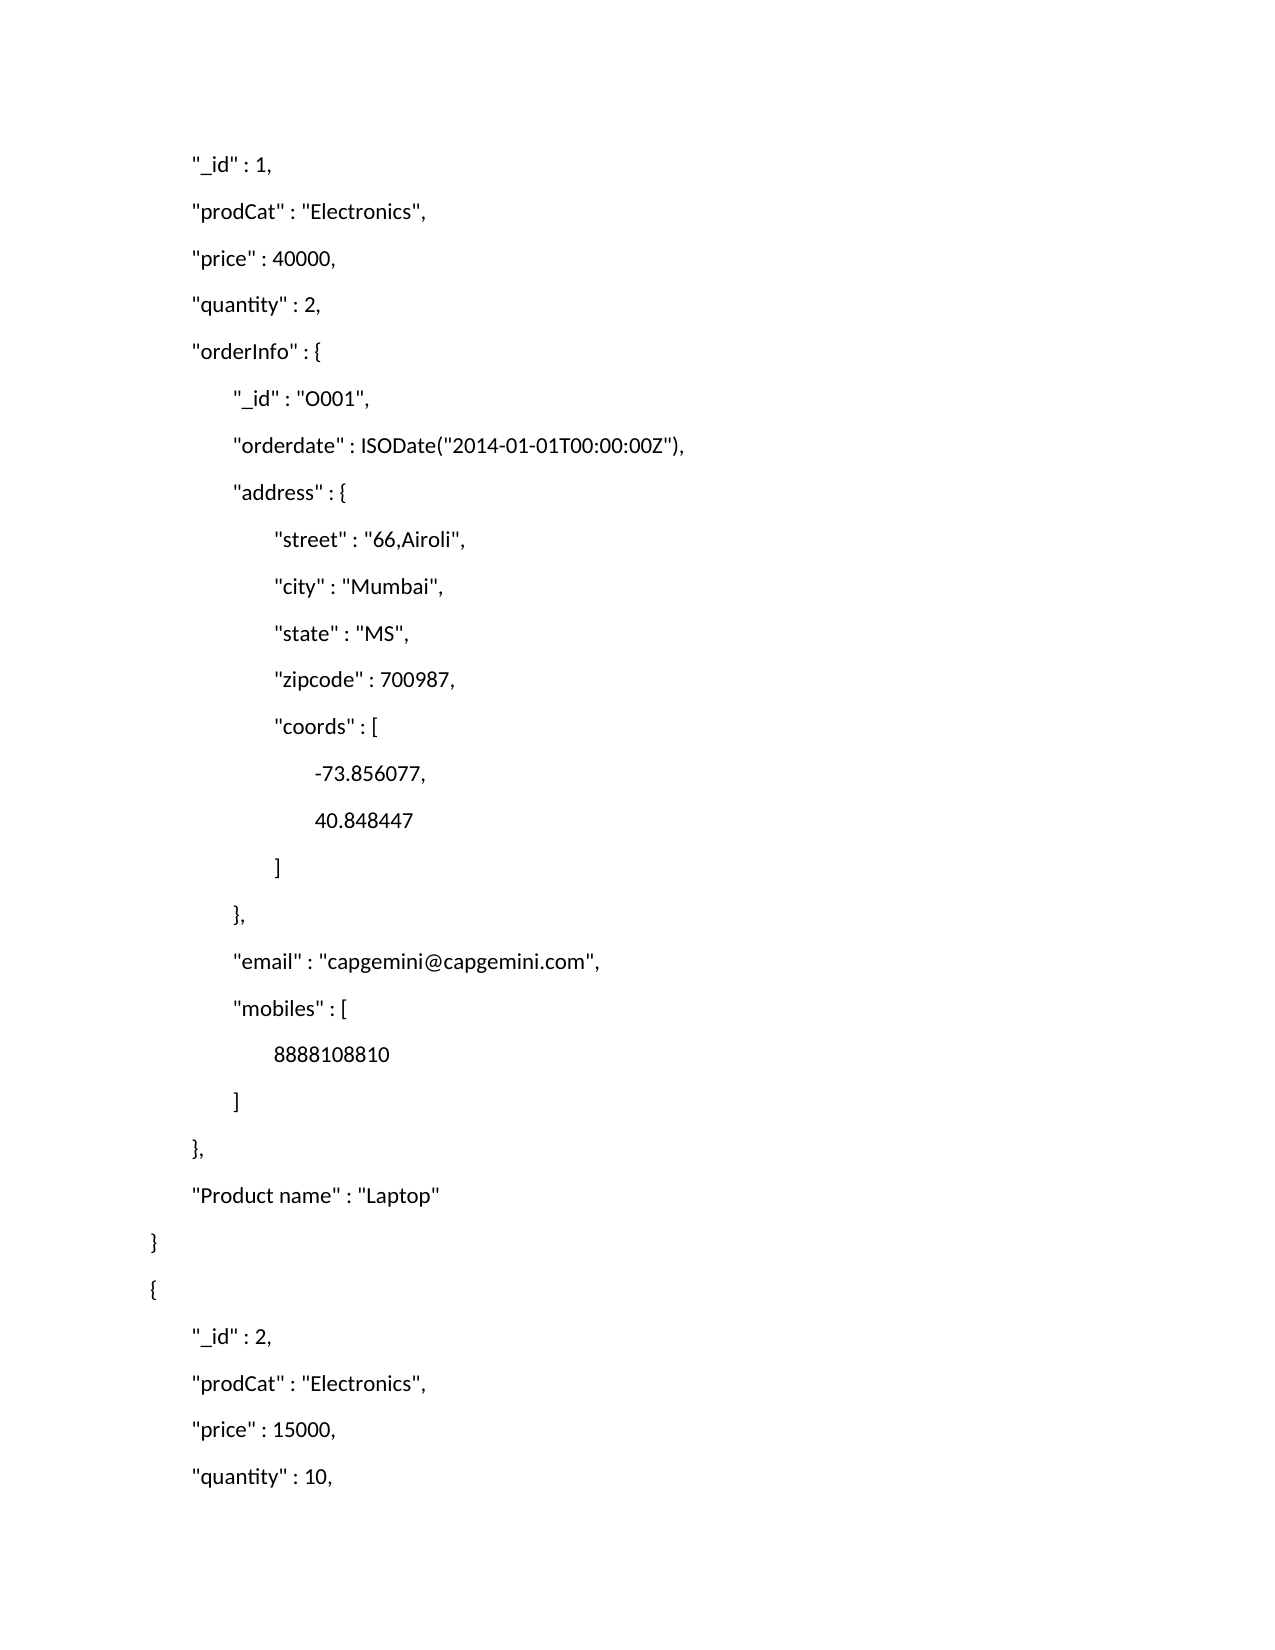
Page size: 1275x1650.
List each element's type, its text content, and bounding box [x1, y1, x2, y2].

text "email" : "capgemini@capgemini.com", [150, 947, 1125, 975]
text 8888108810 [150, 1041, 1125, 1069]
text "orderInfo" : { [150, 337, 1125, 366]
text "mobiles" : [ [150, 994, 1125, 1022]
text "quantity" : 10, [150, 1462, 1125, 1491]
text { [150, 1275, 1125, 1303]
text "_id" : 2, [150, 1322, 1125, 1350]
text }, [150, 1134, 1125, 1162]
text "zipcode" : 700987, [150, 666, 1125, 694]
text ] [150, 1087, 1125, 1116]
text "city" : "Mumbai", [150, 572, 1125, 600]
text 40.848447 [150, 806, 1125, 834]
text "orderdate" : ISODate("2014-01-01T00:00:00Z"), [150, 431, 1125, 459]
text "price" : 40000, [150, 244, 1125, 272]
text "street" : "66,Airoli", [150, 525, 1125, 553]
text "address" : { [150, 478, 1125, 506]
text "prodCat" : "Electronics", [150, 1369, 1125, 1397]
text }, [150, 900, 1125, 928]
text "_id" : "O001", [150, 384, 1125, 412]
text "_id" : 1, [150, 150, 1125, 178]
text } [150, 1228, 1125, 1256]
text "Product name" : "Laptop" [150, 1181, 1125, 1209]
text "state" : "MS", [150, 619, 1125, 647]
text ] [150, 853, 1125, 881]
text "prodCat" : "Electronics", [150, 197, 1125, 225]
text "price" : 15000, [150, 1416, 1125, 1444]
text "quantity" : 2, [150, 291, 1125, 319]
text "coords" : [ [150, 712, 1125, 741]
text -73.856077, [150, 759, 1125, 787]
